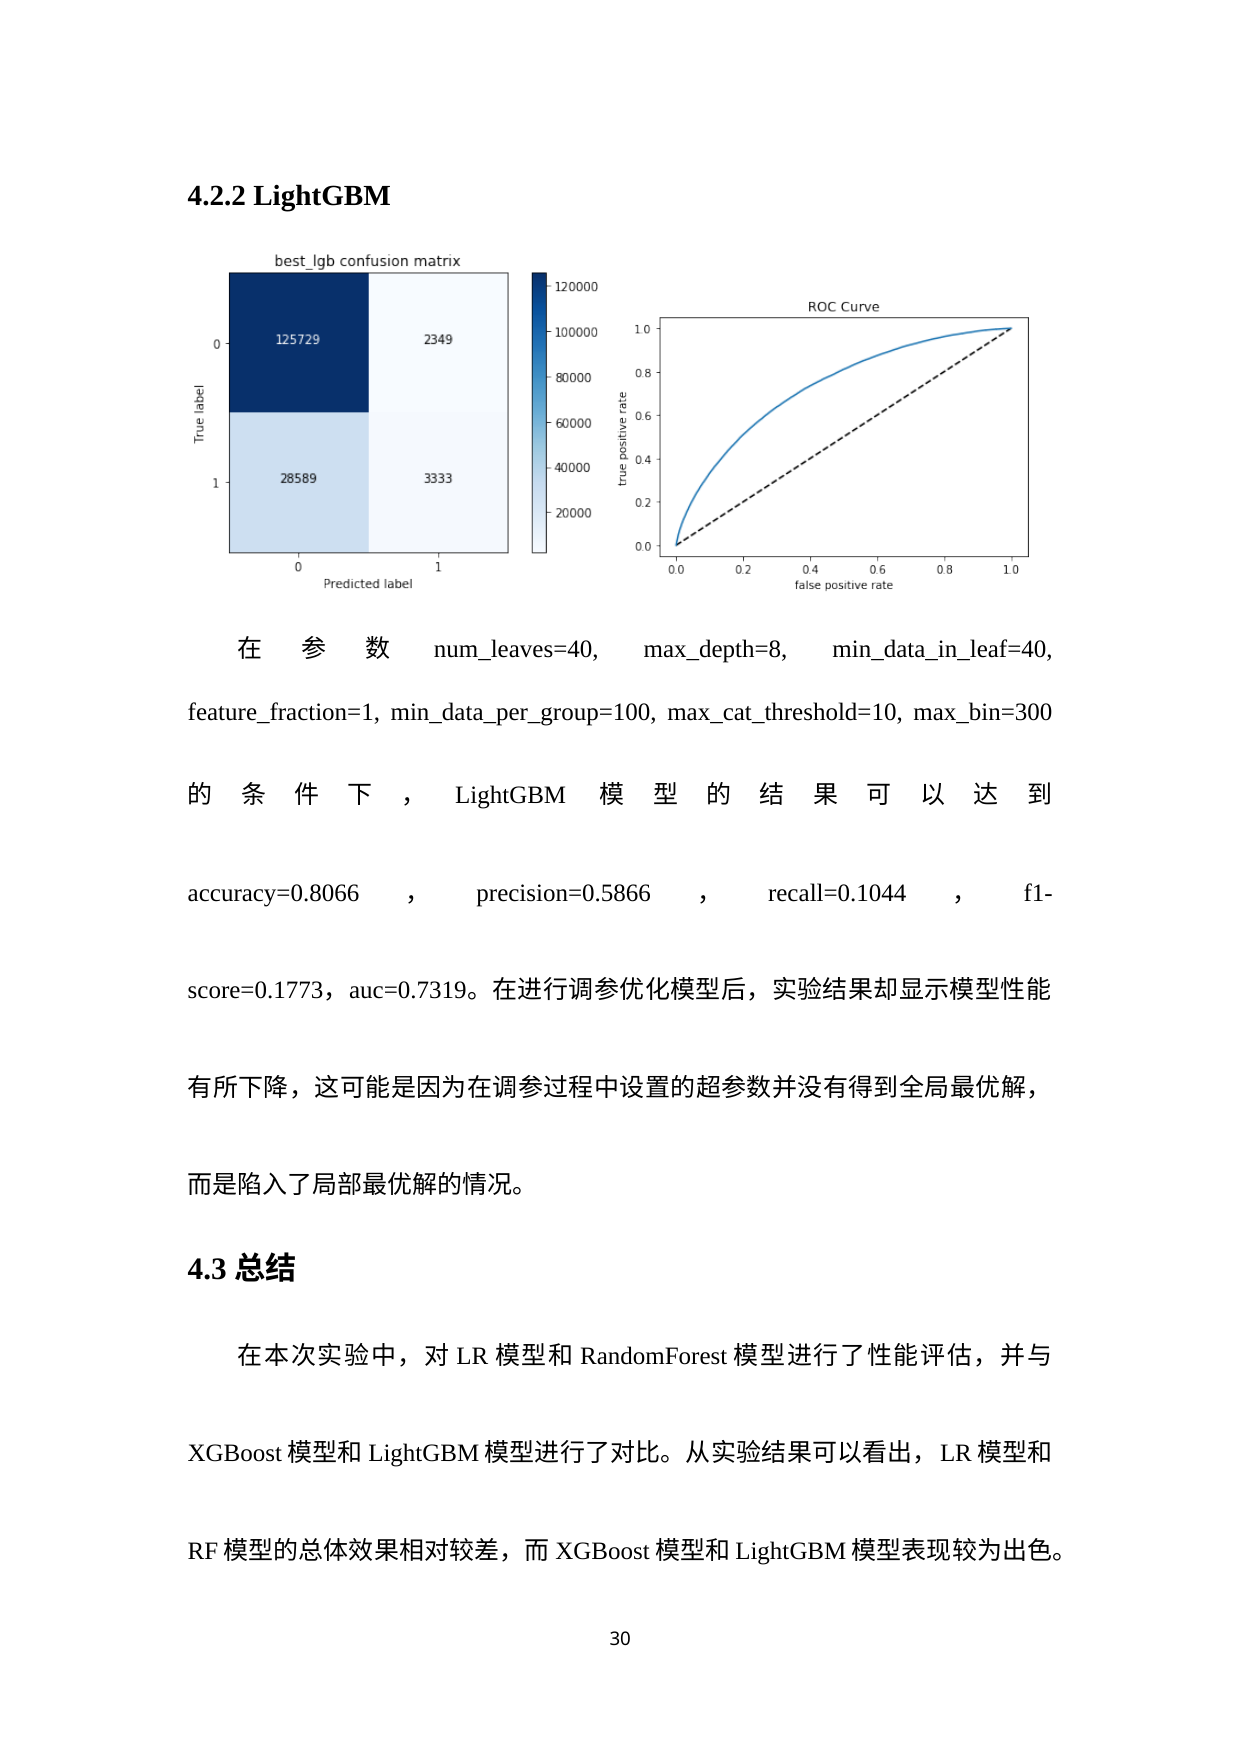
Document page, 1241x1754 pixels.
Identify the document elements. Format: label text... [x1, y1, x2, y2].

subtitle 4.2.2 LightGBM [187, 162, 1053, 227]
picture [611, 293, 1039, 598]
text 在参数num_leaves=40, max_depth=8, min_data_in_leaf=40, feature_fraction=1, min_data_per_group=100, max_cat_threshold=10, max_bin=300的条件下，LightGBM模型的结果可以达到accuracy=0.8066，precision=0.5866，recall=0.1044，f1-score=0.1773，auc=0.7319。在进行调参优化模型后，实验结果却显示模型性能有所下降，这可能是因为在调参过程中设置的超参数并没有得到全局最优解，而是陷入了局部最优解的情况。 [187, 614, 1053, 1215]
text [187, 1321, 1053, 1581]
picture [187, 247, 607, 598]
subtitle 4.3 总结 [187, 1233, 1053, 1298]
